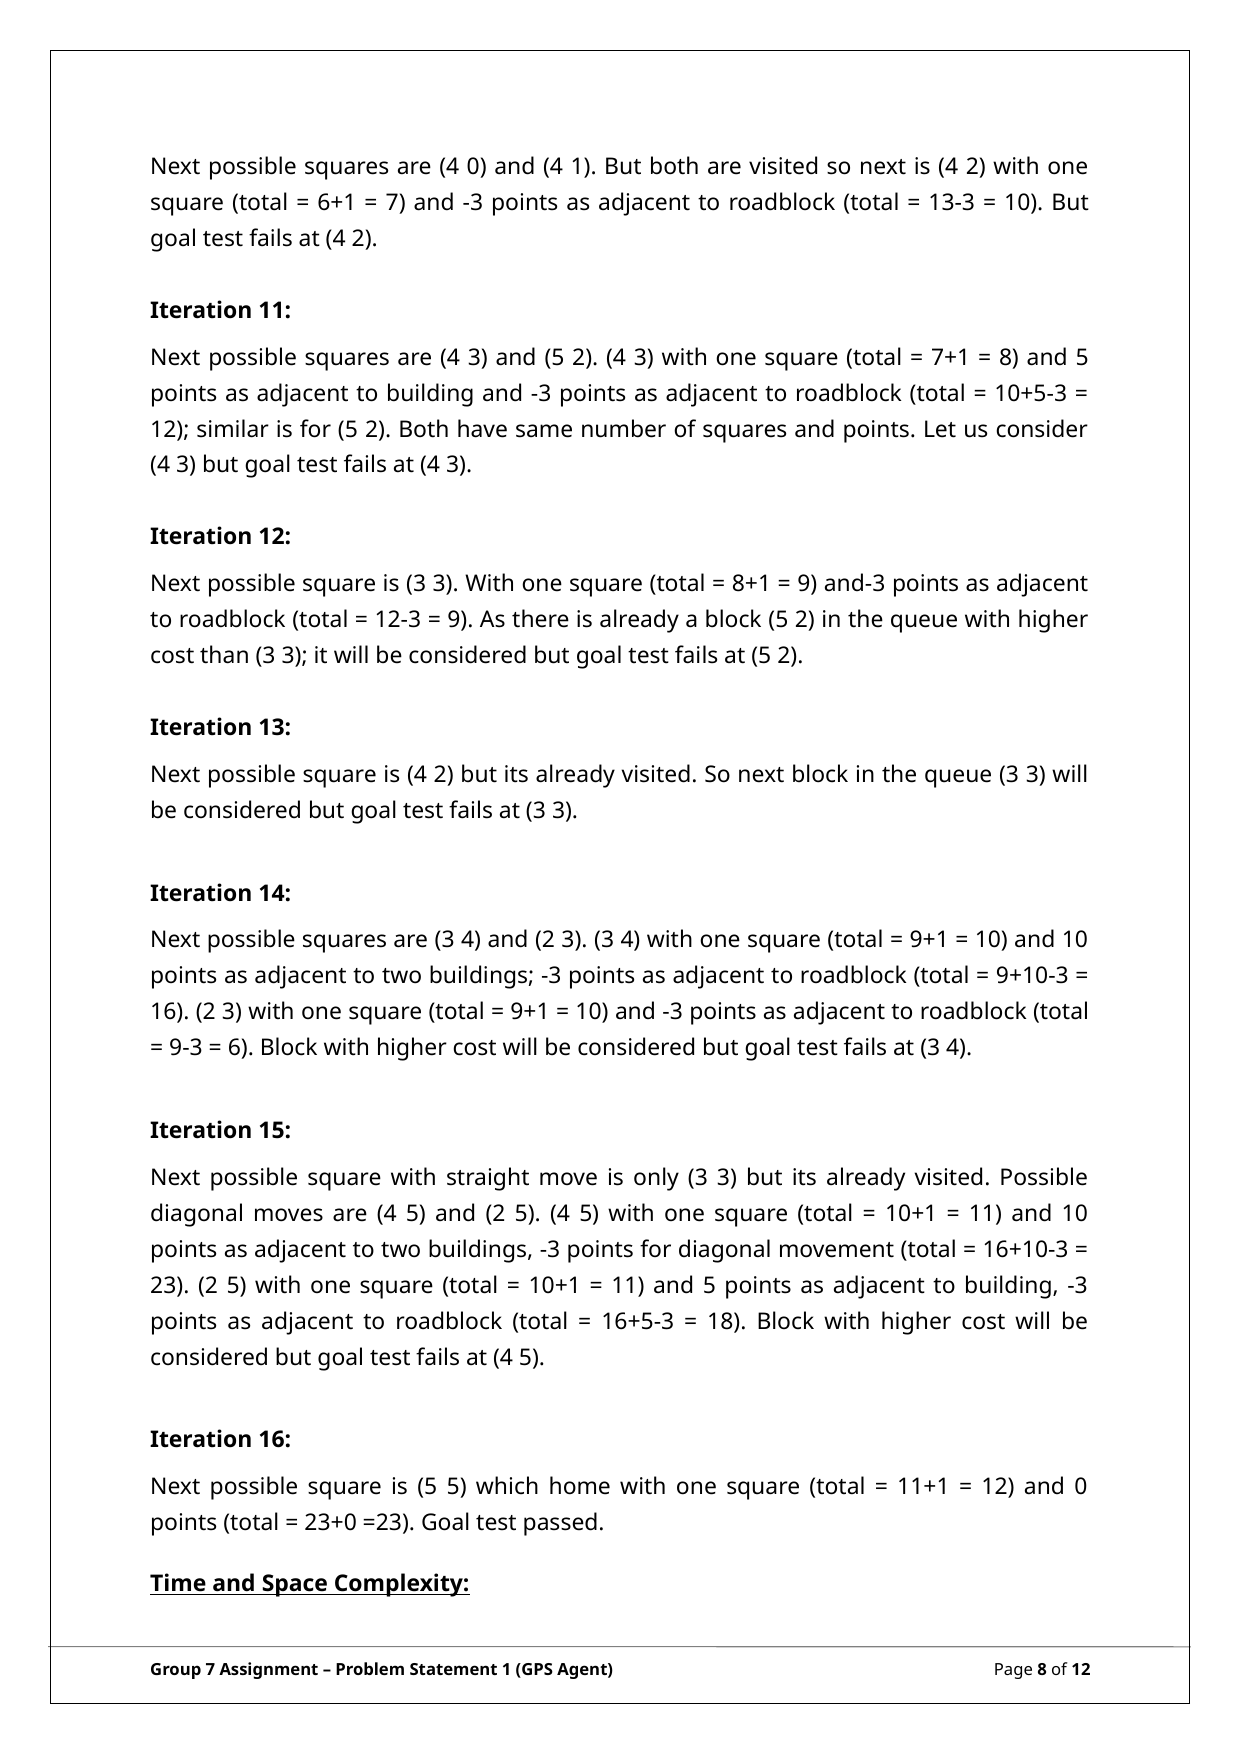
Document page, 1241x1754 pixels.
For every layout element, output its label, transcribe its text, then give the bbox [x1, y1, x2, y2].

text Next possible squares are (4 0) and (4 1). But both are visited so next is (4 2) with one square (total = 6+1 = 7) and -3 points as adjacent to roadblock (total = 13-3 = 10). But goal test fails at (4 2). [150, 150, 1090, 253]
text Next possible squares are (4 3) and (5 2). (4 3) with one square (total = 7+1 = 8) and 5 points as adjacent to building and -3 points as adjacent to roadblock (total = 10+5-3 = 12); similar is for (5 2). Both have same number of squares and points. Let us consider (4 3) but goal test fails at (4 3). [150, 341, 1090, 480]
text Iteration 12: [150, 520, 1090, 552]
text Iteration 16: [150, 1423, 1090, 1455]
text Iteration 13: [150, 711, 1090, 742]
text Iteration 15: [150, 1114, 1090, 1145]
text Next possible squares are (3 4) and (2 3). (3 4) with one square (total = 9+1 = 10) and 10 points as adjacent to two buildings; -3 points as adjacent to roadblock (total = 9+10-3 = 16). (2 3) with one square (total = 9+1 = 10) and -3 points as adjacent to roadblock (total = 9-3 = 6). Block with higher cost will be considered but goal test fails at (3 4). [150, 923, 1090, 1062]
text Next possible square is (3 3). With one square (total = 8+1 = 9) and-3 points as adjacent to roadblock (total = 12-3 = 9). As there is already a block (5 2) in the queue with higher cost than (3 3); it will be considered but goal test fails at (5 2). [150, 567, 1090, 670]
text Iteration 11: [150, 294, 1090, 325]
text Next possible square is (5 5) which home with one square (total = 11+1 = 12) and 0 points (total = 23+0 =23). Goal test passed. [150, 1470, 1090, 1537]
text Next possible square is (4 2) but its already visited. So next block in the queue (3 3) will be considered but goal test fails at (3 3). [150, 758, 1090, 825]
text Next possible square with straight move is only (3 3) but its already visited. Possible diagonal moves are (4 5) and (2 5). (4 5) with one square (total = 10+1 = 11) and 10 points as adjacent to two buildings, -3 points for diagonal movement (total = 16+10-3 = 23). (2 5) with one square (total = 10+1 = 11) and 5 points as adjacent to building, -3 points as adjacent to roadblock (total = 16+5-3 = 18). Block with higher cost will be considered but goal test fails at (4 5). [150, 1161, 1090, 1372]
text Time and Space Complexity: [150, 1567, 1090, 1598]
text Iteration 14: [150, 877, 1090, 908]
